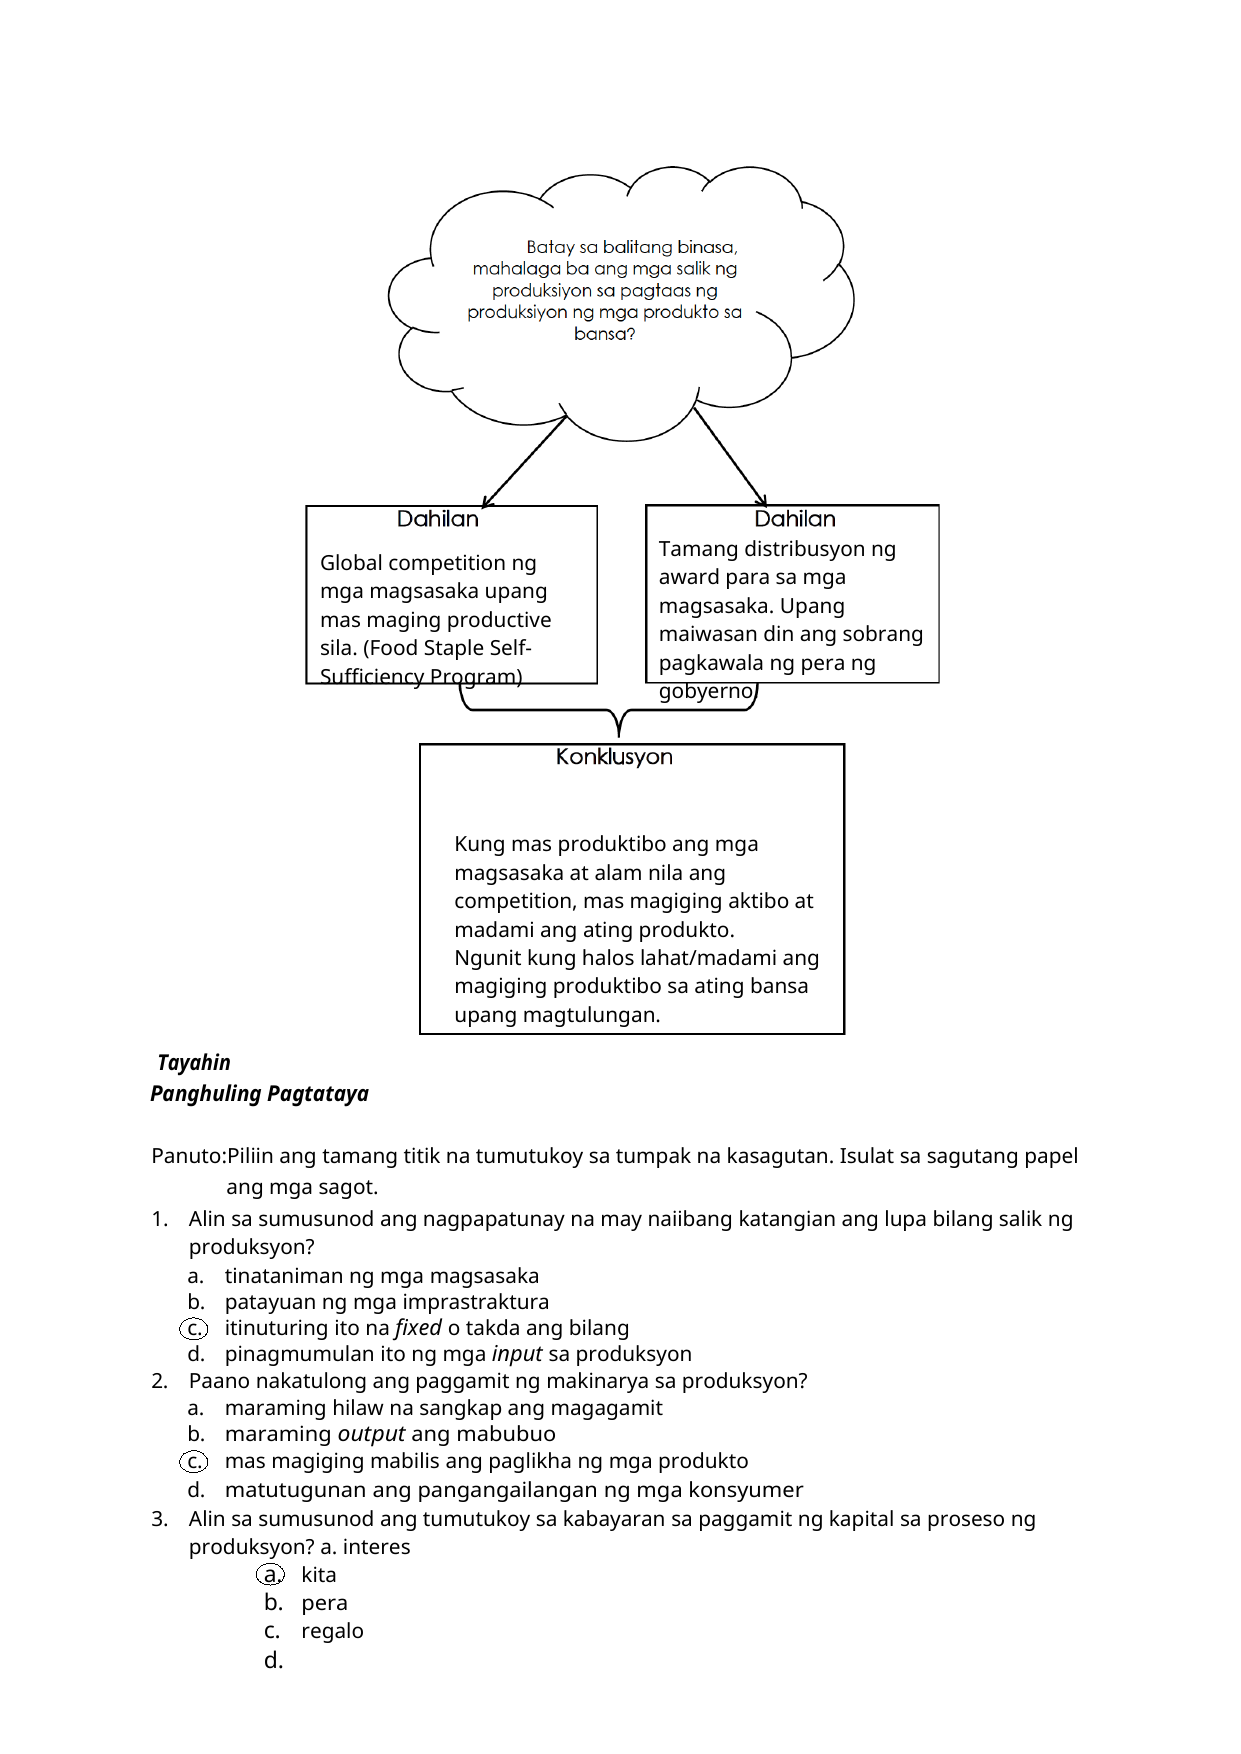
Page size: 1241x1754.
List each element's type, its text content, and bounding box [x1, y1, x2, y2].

list patayuan ng mga imprastraktura [187, 1290, 1105, 1315]
list itinuturing ito na fixed o takda ang bilang [187, 1315, 1105, 1340]
list maraming hilaw na sangkap ang magagamit [187, 1395, 1105, 1420]
list pera [263, 1588, 1105, 1616]
text Panuto:Piliin ang tamang titik na tumutukoy sa tumpak na kasagutan. Isulat sa sagutang papel ang mga sagot. [151, 1141, 1093, 1201]
list pinagmumulan ito ng mga input sa produksyon [187, 1340, 1105, 1366]
list Alin sa sumusunod ang nagpapatunay na may naiibang katangian ang lupa bilang salik ng produksyon? [151, 1204, 1086, 1261]
subtitle d. [264, 1644, 1105, 1675]
list kita [263, 1561, 1105, 1588]
list tinataniman ng mga magsasaka [187, 1261, 1105, 1290]
list Paano nakatulong ang paggamit ng makinarya sa produksyon? [151, 1366, 1105, 1395]
list matutugunan ang pangangailangan ng mga konsyumer [187, 1475, 1105, 1503]
list Alin sa sumusunod ang tumutukoy sa kabayaran sa paggamit ng kapital sa proseso ng produksyon? a. interes [151, 1504, 1065, 1561]
subtitle Tayahin [157, 1047, 1105, 1077]
picture [305, 166, 940, 1035]
text Panghuling Pagtataya [150, 1078, 1105, 1107]
list mas magiging mabilis ang paglikha ng mga produkto [187, 1447, 1105, 1475]
list maraming output ang mabubuo [187, 1420, 1105, 1447]
list regalo [263, 1616, 1105, 1644]
